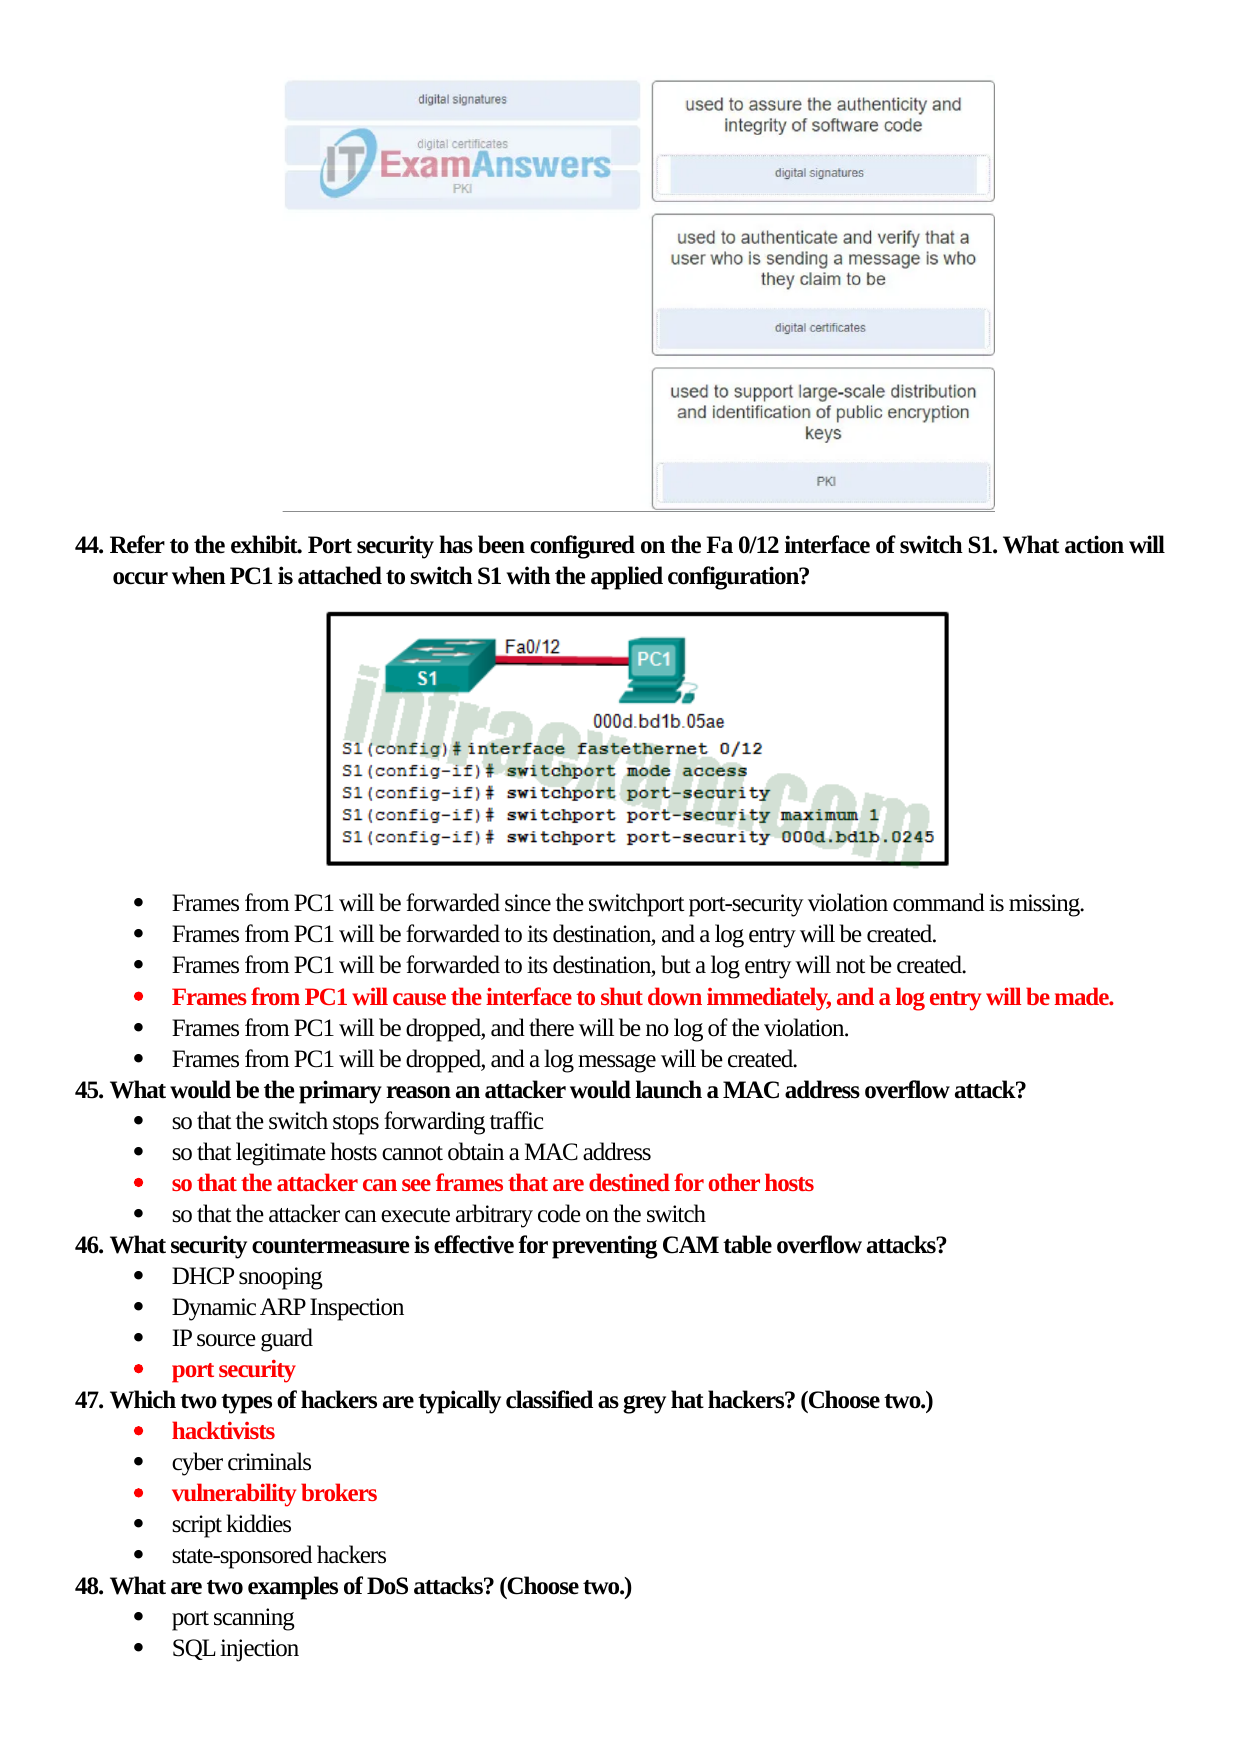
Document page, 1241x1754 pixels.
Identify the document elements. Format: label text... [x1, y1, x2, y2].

list Dynamic ARP Inspection [134, 1292, 1165, 1321]
list Which two types of hackers are typically classified as grey hat hackers? (Choose two.) [75, 1385, 1165, 1414]
list What security countermeasure is effective for preventing CAM table overflow attacks? [75, 1230, 1165, 1259]
list Frames from PC1 will be forwarded to its destination, and a log entry will be created. [134, 919, 1165, 948]
list so that the attacker can see frames that are destined for other hosts [134, 1168, 1165, 1197]
list vulnerability brokers [134, 1478, 1165, 1507]
list so that legitimate hosts cannot obtain a MAC address [134, 1137, 1165, 1166]
list cyber criminals [134, 1447, 1165, 1476]
list What would be the primary reason an attacker would launch a MAC address overflow attack? [75, 1075, 1165, 1103]
picture [324, 609, 953, 870]
list IP source guard [134, 1323, 1165, 1352]
list so that the attacker can execute arbitrary code on the switch [134, 1199, 1165, 1228]
list state-sponsored hackers [134, 1540, 1165, 1569]
list SQL injection [134, 1633, 1165, 1662]
picture [282, 75, 995, 512]
list Frames from PC1 will be forwarded to its destination, but a log entry will not be created. [134, 951, 1165, 979]
list script kiddies [134, 1509, 1165, 1538]
list port security [134, 1354, 1165, 1383]
list port scanning [134, 1602, 1165, 1631]
list so that the switch stops forwarding traffic [134, 1106, 1165, 1134]
list Refer to the exhibit. Port security has been configured on the Fa 0/12 interface of switch S1. What action will occur when PC1 is attached to switch S1 with the applied configuration? [75, 530, 1165, 590]
list DHCP snooping [134, 1261, 1165, 1290]
list Frames from PC1 will be dropped, and there will be no log of the violation. [134, 1013, 1165, 1041]
list Frames from PC1 will be forwarded since the switchport port-security violation command is missing. [134, 888, 1165, 917]
list hacktivists [134, 1416, 1165, 1445]
list Frames from PC1 will be dropped, and a log message will be created. [134, 1044, 1165, 1072]
list What are two examples of DoS attacks? (Choose two.) [75, 1571, 1165, 1600]
list Frames from PC1 will cause the interface to shut down immediately, and a log entry will be made. [134, 982, 1165, 1010]
